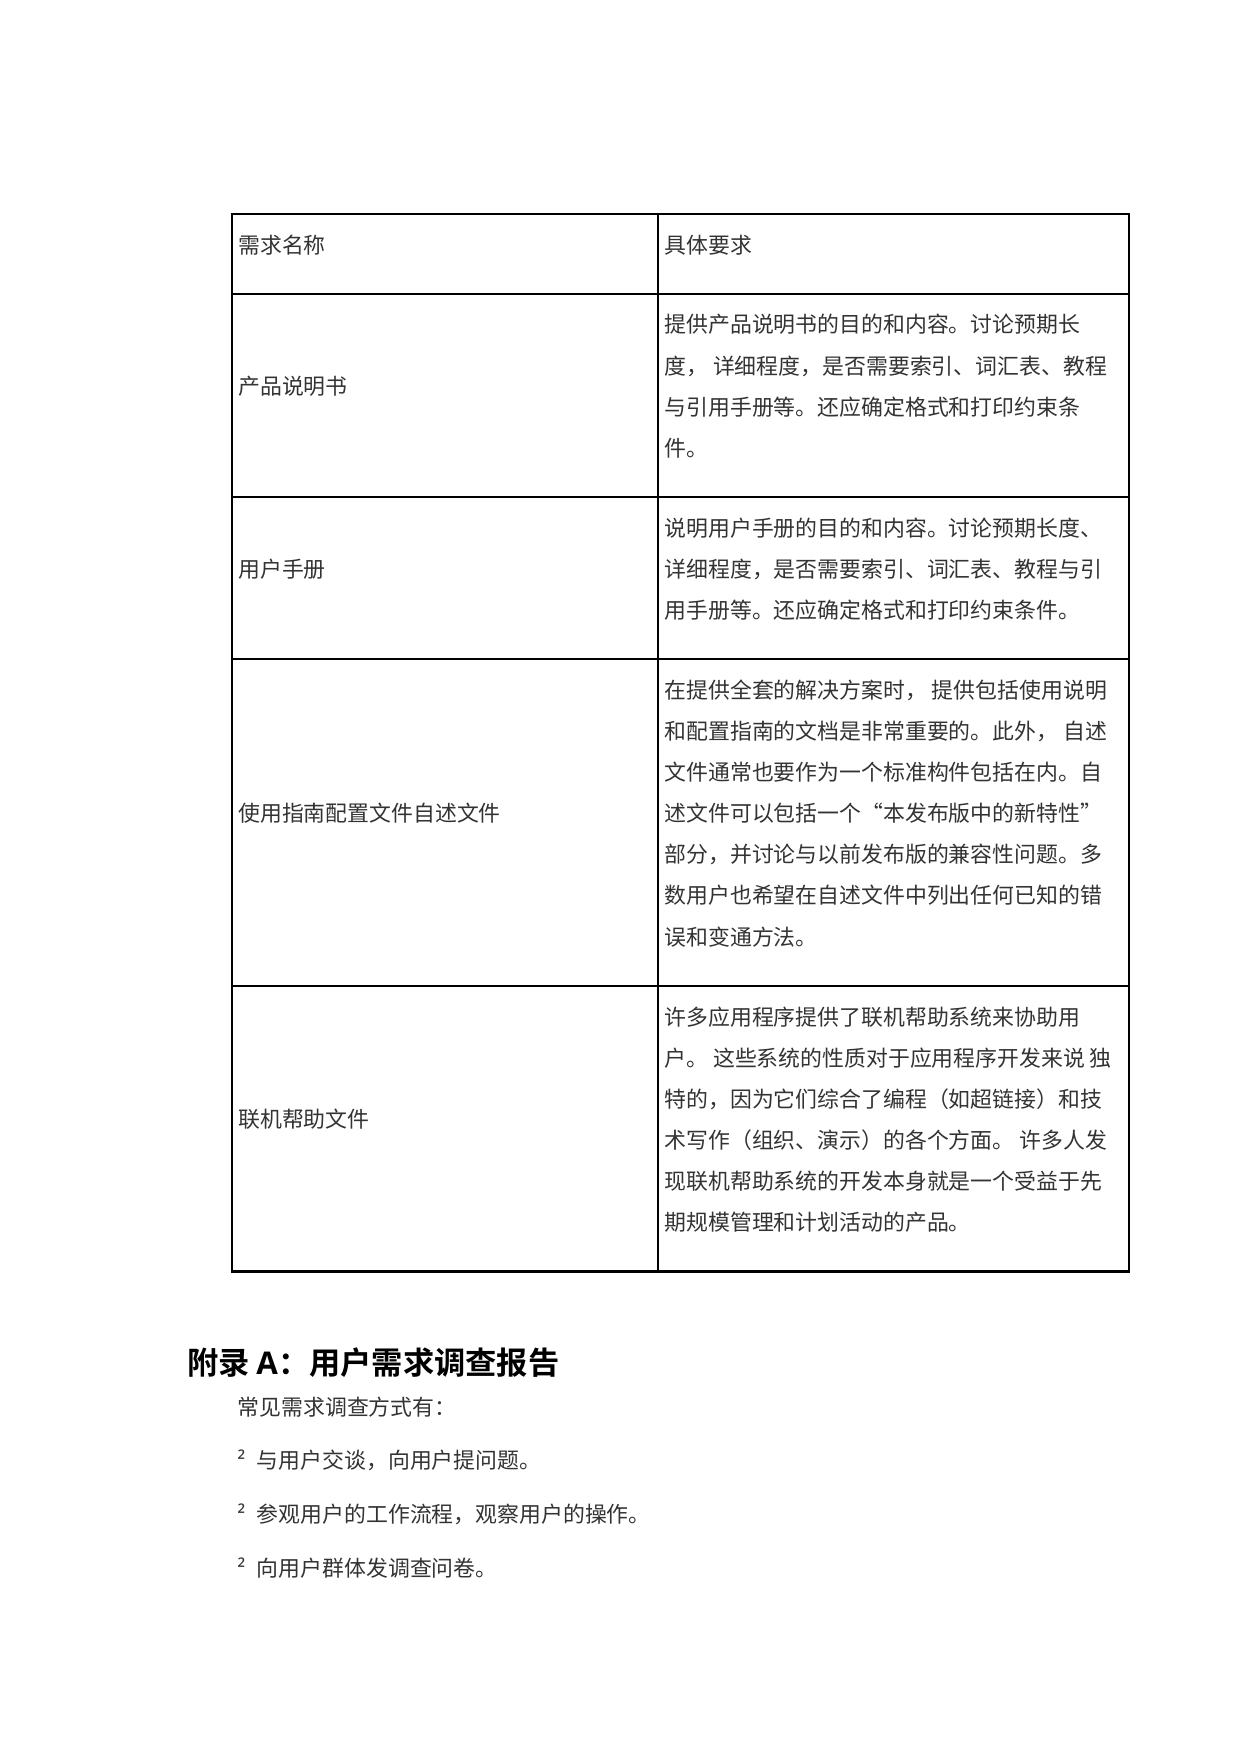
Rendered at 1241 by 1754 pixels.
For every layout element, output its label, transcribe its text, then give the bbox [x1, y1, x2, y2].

subtitle 附录A：用户需求调查报告 [187, 1338, 1053, 1383]
text ² 向用户群体发调查问卷。 [237, 1551, 1053, 1583]
table_cell 许多应用程序提供了联机帮助系统来协助用户。 这些系统的性质对于应用程序开发来说 独特的，因为它们综合了编程（如超链接）和技术写作（组织、演示）的各个方面。 许多人发现联机帮助系统的开发本身就是一个受益于先期规模管理和计划活动的产品。 [659, 987, 1128, 1270]
text 常见需求调查方式有： [237, 1390, 1053, 1421]
table_cell 提供产品说明书的目的和内容。讨论预期长度， 详细程度，是否需要索引、词汇表、教程与引用手册等。还应确定格式和打印约束条件。 [659, 295, 1128, 496]
table_header 具体要求 [659, 215, 1128, 293]
table_cell 在提供全套的解决方案时， 提供包括使用说明和配置指南的文档是非常重要的。此外， 自述文件通常也要作为一个标准构件包括在内。自述文件可以包括一个“本发布版中的新特性”部分，并讨论与以前发布版的兼容性问题。多数用户也希望在自述文件中列出任何已知的错误和变通方法。 [659, 660, 1128, 985]
text ² 参观用户的工作流程，观察用户的操作。 [237, 1497, 1053, 1529]
text ² 与用户交谈，向用户提问题。 [237, 1443, 1053, 1475]
table_cell 产品说明书 [233, 295, 657, 496]
table_cell 用户手册 [233, 498, 657, 658]
table_header 需求名称 [233, 215, 657, 293]
table_cell 说明用户手册的目的和内容。讨论预期长度、详细程度，是否需要索引、词汇表、教程与引用手册等。还应确定格式和打印约束条件。 [659, 498, 1128, 658]
table_cell 使用指南配置文件自述文件 [233, 660, 657, 985]
table_cell 联机帮助文件 [233, 987, 657, 1270]
